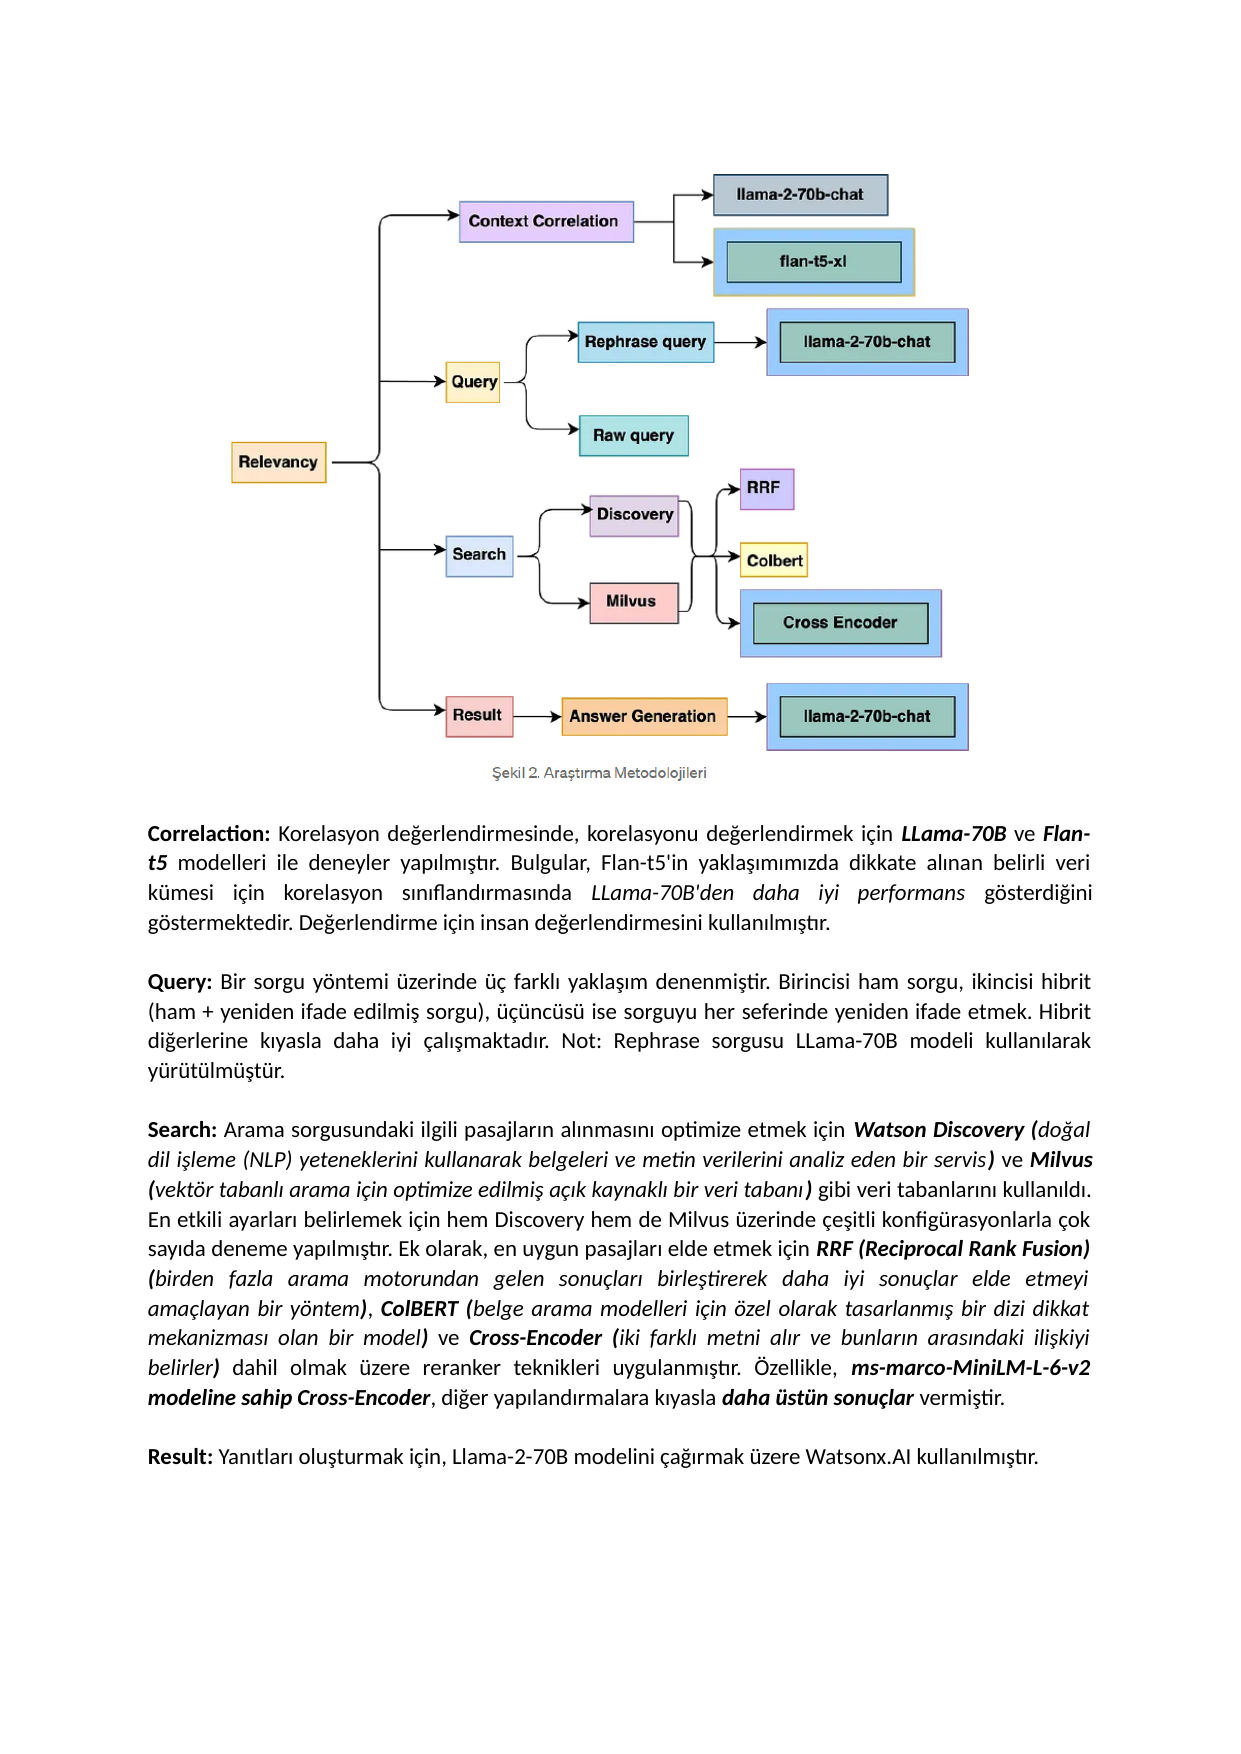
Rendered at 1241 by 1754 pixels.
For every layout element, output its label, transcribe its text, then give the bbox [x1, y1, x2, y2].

list Query: Bir sorgu yöntemi üzerinde üç farklı yaklaşım denenmiştir. Birincisi ham sorgu, ikincisi hibrit (ham + yeniden ifade edilmiş sorgu), üçüncüsü ise sorguyu her seferinde yeniden ifade etmek. Hibrit diğerlerine kıyasla daha iyi çalışmaktadır. Not: Rephrase sorgusu LLama-70B modeli kullanılarak yürütülmüştür. [148, 967, 1093, 1084]
list Correlaction: Korelasyon değerlendirmesinde, korelasyonu değerlendirmek için LLama-70B ve Flan-t5 modelleri ile deneyler yapılmıştır. Bulgular, Flan-t5'in yaklaşımımızda dikkate alınan belirli veri kümesi için korelasyon sınıflandırmasında LLama-70B'den daha iyi performans gösterdiğini göstermektedir. Değerlendirme için insan değerlendirmesini kullanılmıştır. [148, 819, 1093, 936]
list Result: Yanıtları oluşturmak için, Llama-2-70B modelini çağırmak üzere Watsonx.AI kullanılmıştır. [148, 1442, 1093, 1470]
picture [212, 147, 1028, 801]
list Search: Arama sorgusundaki ilgili pasajların alınmasını optimize etmek için Watson Discovery (doğal dil işleme (NLP) yeteneklerini kullanarak belgeleri ve metin verilerini analiz eden bir servis) ve Milvus (vektör tabanlı arama için optimize edilmiş açık kaynaklı bir veri tabanı) gibi veri tabanlarını kullanıldı. En etkili ayarları belirlemek için hem Discovery hem de Milvus üzerinde çeşitli konfigürasyonlarla çok sayıda deneme yapılmıştır. Ek olarak, en uygun pasajları elde etmek için RRF (Reciprocal Rank Fusion) (birden fazla arama motorundan gelen sonuçları birleştirerek daha iyi sonuçlar elde etmeyi amaçlayan bir yöntem), ColBERT (belge arama modelleri için özel olarak tasarlanmış bir dizi dikkat mekanizması olan bir model) ve Cross-Encoder (iki farklı metni alır ve bunların arasındaki ilişkiyi belirler) dahil olmak üzere reranker teknikleri uygulanmıştır. Özellikle, ms-marco-MiniLM-L-6-v2 modeline sahip Cross-Encoder, diğer yapılandırmalara kıyasla daha üstün sonuçlar vermiştir. [148, 1116, 1093, 1411]
